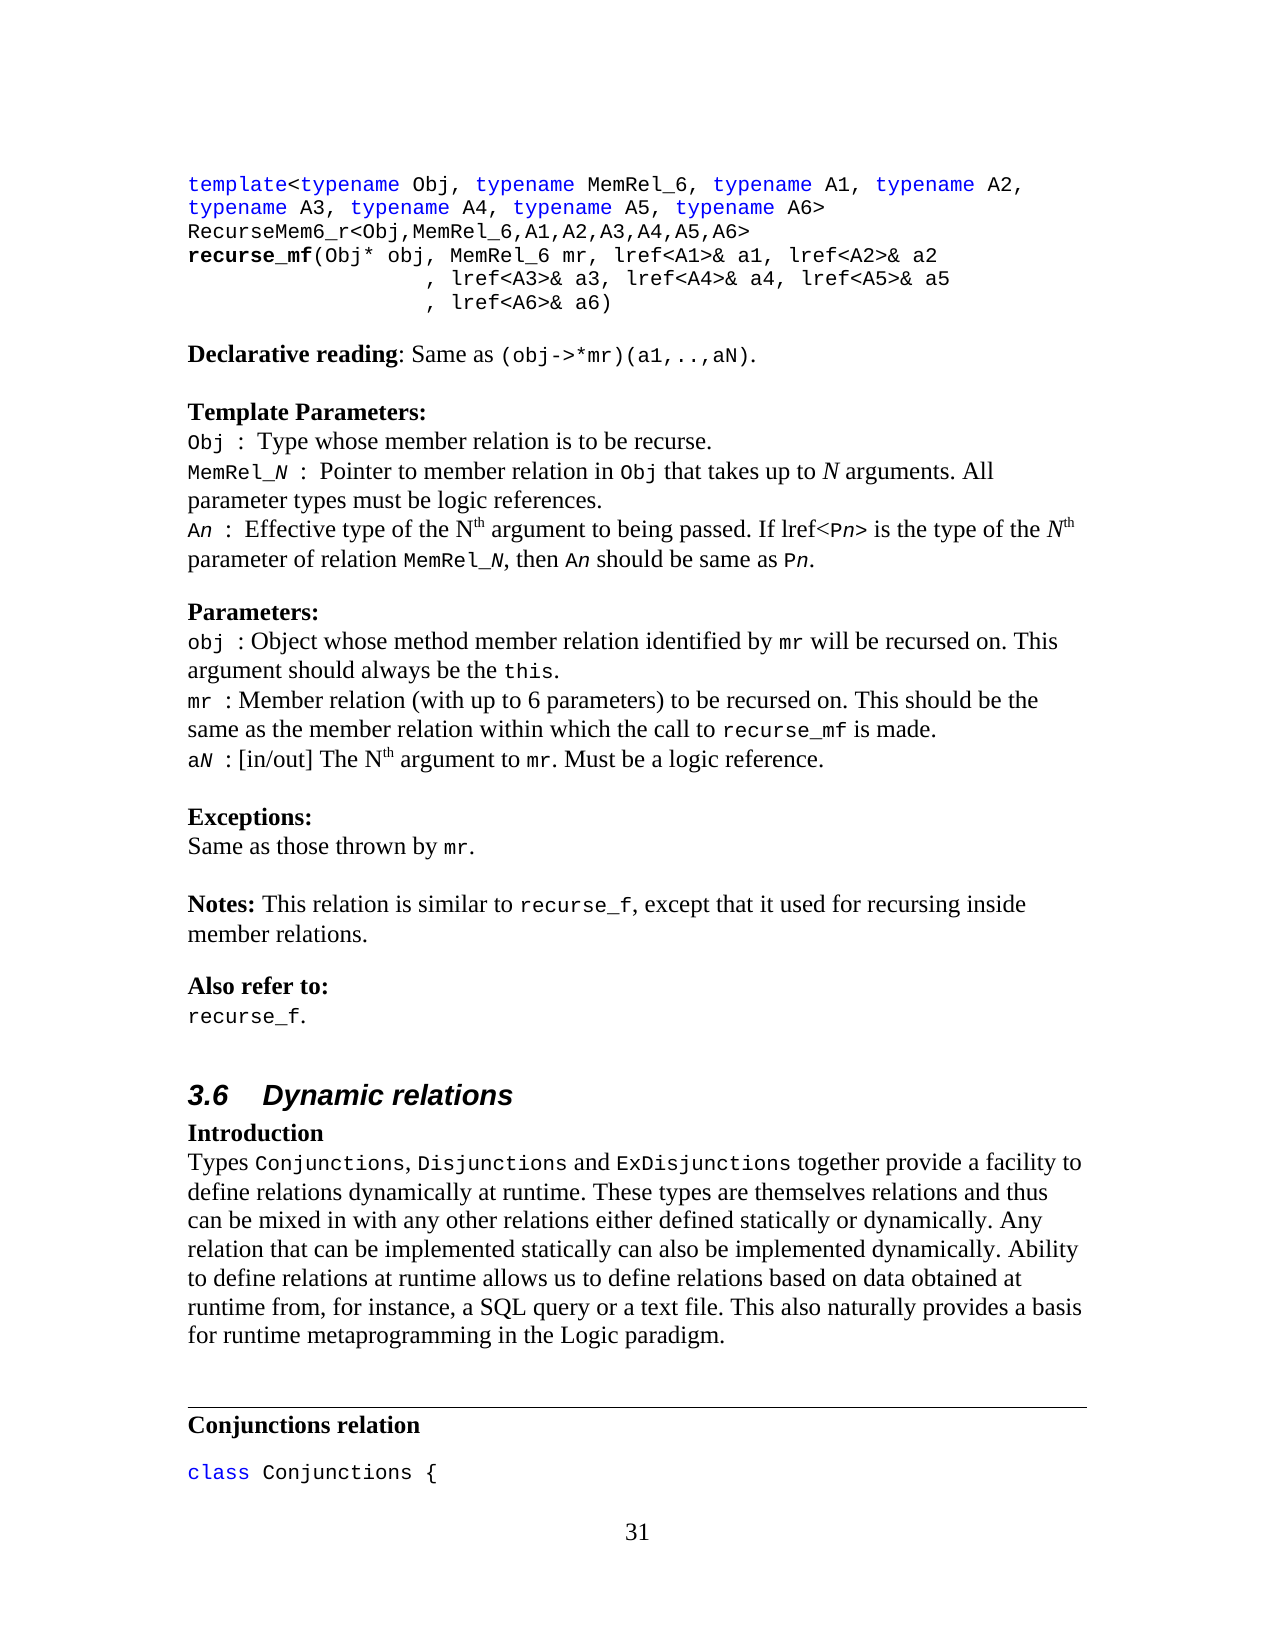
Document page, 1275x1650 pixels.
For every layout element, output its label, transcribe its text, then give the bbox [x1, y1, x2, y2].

text Also refer to: [187, 971, 1087, 1000]
text Parameters: [187, 597, 1087, 626]
subtitle Dynamic relations [187, 1078, 1087, 1112]
text recurse_mf(Obj* obj, MemRel_6 mr, lref<A1>& a1, lref<A2>& a2 [187, 244, 1087, 268]
text Same as those thrown by mr. [187, 831, 1087, 861]
text aN : [in/out] The Nth argument to mr. Must be a logic reference. [187, 744, 1087, 774]
text , lref<A3>& a3, lref<A4>& a4, lref<A5>& a5 [187, 268, 1087, 292]
text Obj : Type whose member relation is to be recurse. [187, 426, 1087, 456]
text RecurseMem6_r<Obj,MemRel_6,A1,A2,A3,A4,A5,A6> [187, 221, 1087, 244]
text recurse_f. [187, 1000, 1087, 1030]
text obj : Object whose method member relation identified by mr will be recursed on. This argument should always be the this. [187, 626, 1087, 685]
text template<typename Obj, typename MemRel_6, typename A1, typename A2, typename A3, typename A4, typename A5, typename A6> [187, 174, 1087, 221]
text mr : Member relation (with up to 6 parameters) to be recursed on. This should be the same as the member relation within which the call to recurse_mf is made. [187, 685, 1087, 744]
text Introduction [187, 1118, 1087, 1147]
text Types Conjunctions, Disjunctions and ExDisjunctions together provide a facility to define relations dynamically at runtime. These types are themselves relations and thus can be mixed in with any other relations either defined statically or dynamically. Any relation that can be implemented statically can also be implemented dynamically. Ability to define relations at runtime allows us to define relations based on data obtained at runtime from, for instance, a SQL query or a text file. This also naturally provides a basis for runtime metaprogramming in the Logic paradigm. [187, 1147, 1087, 1349]
text class Conjunctions { [187, 1462, 1087, 1486]
text Exceptions: [187, 802, 1087, 831]
text , lref<A6>& a6) [187, 292, 1087, 316]
text Template Parameters: [187, 397, 1087, 426]
text Declarative reading: Same as (obj->*mr)(a1,..,aN). [187, 339, 1087, 369]
text An : Effective type of the Nth argument to being passed. If lref<Pn> is the type of the Nth parameter of relation MemRel_N, then An should be same as Pn. [187, 514, 1087, 573]
text Notes: This relation is similar to recurse_f, except that it used for recursing inside member relations. [187, 889, 1087, 948]
text MemRel_N : Pointer to member relation in Obj that takes up to N arguments. All parameter types must be logic references. [187, 456, 1087, 514]
text Conjunctions relation [187, 1408, 1087, 1438]
